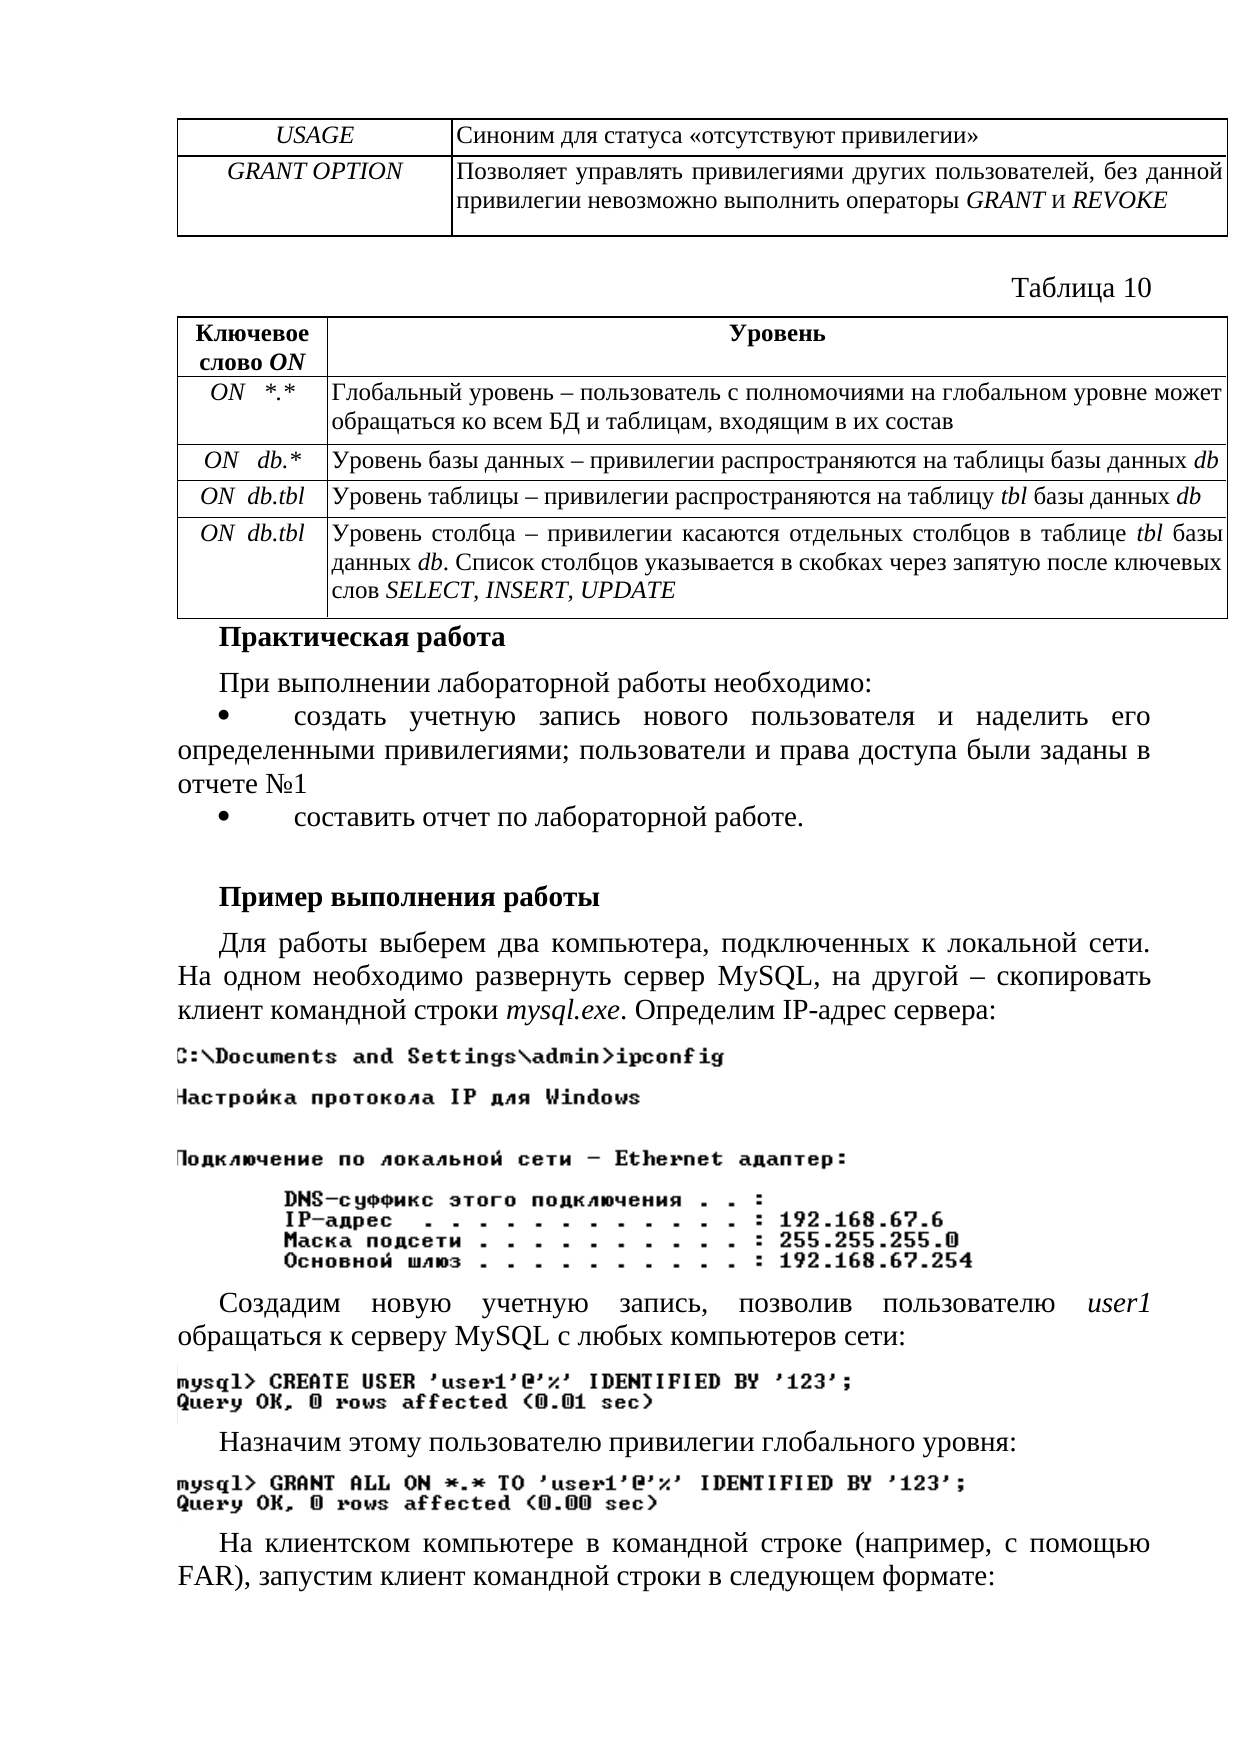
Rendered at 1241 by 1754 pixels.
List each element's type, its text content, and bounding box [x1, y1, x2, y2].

picture [177, 1364, 868, 1424]
table_cell ON db.tbl [178, 481, 327, 516]
table_cell ON *.* [178, 377, 327, 443]
text Таблица 10 [177, 270, 1152, 304]
table_cell Уровень таблицы – привилегии распространяются на таблицу tbl базы данных db [328, 480, 1227, 516]
table_header Ключевое слово ON [178, 318, 327, 376]
table_cell ON db.* [178, 445, 327, 479]
table_cell Уровень базы данных – привилегии распространяются на таблицы базы данных db [328, 444, 1227, 479]
table_cell GRANT OPTION [178, 157, 451, 235]
table_cell USAGE [178, 120, 451, 155]
table_cell Глобальный уровень – пользователь с полномочиями на глобальном уровне может обращаться ко всем БД и таблицам, входящим в их состав [328, 376, 1227, 443]
picture [177, 1038, 985, 1285]
text Для работы выберем два компьютера, подключенных к локальной сети. На одном необходимо развернуть сервер MySQL, на другой – скопировать клиент командной строки mysql.exe. Определим IP-адрес сервера: [177, 925, 1152, 1026]
text На клиентском компьютере в командной строке (например, с помощью FAR), запустим клиент командной строки в следующем формате: [177, 1525, 1152, 1592]
list составить отчет по лабораторной работе. [177, 799, 1152, 833]
text Практическая работа [177, 619, 1152, 652]
picture [177, 1470, 982, 1525]
table_header Уровень [328, 318, 1227, 376]
list создать учетную запись нового пользователя и наделить его определенными привилегиями; пользователи и права доступа были заданы в отчете №1 [177, 698, 1152, 799]
table_cell Уровень столбца – привилегии касаются отдельных столбцов в таблице tbl базы данных db. Список столбцов указывается в скобках через запятую после ключевых слов select, insert, update [328, 516, 1227, 617]
table_cell ON db.tbl [178, 518, 327, 617]
text Назначим этому пользователю привилегии глобального уровня: [177, 1424, 1152, 1457]
table_cell Синоним для статуса «отсутствуют привилегии» [453, 120, 1227, 155]
text При выполнении лабораторной работы необходимо: [177, 665, 1152, 698]
text Пример выполнения работы [177, 879, 1152, 912]
text Создадим новую учетную запись, позволив пользователю user1 обращаться к серверу MySQL с любых компьютеров сети: [177, 1285, 1152, 1352]
table_cell Позволяет управлять привилегиями других пользователей, без данной привилегии невозможно выполнить операторы grant и REVOKE [453, 155, 1227, 235]
